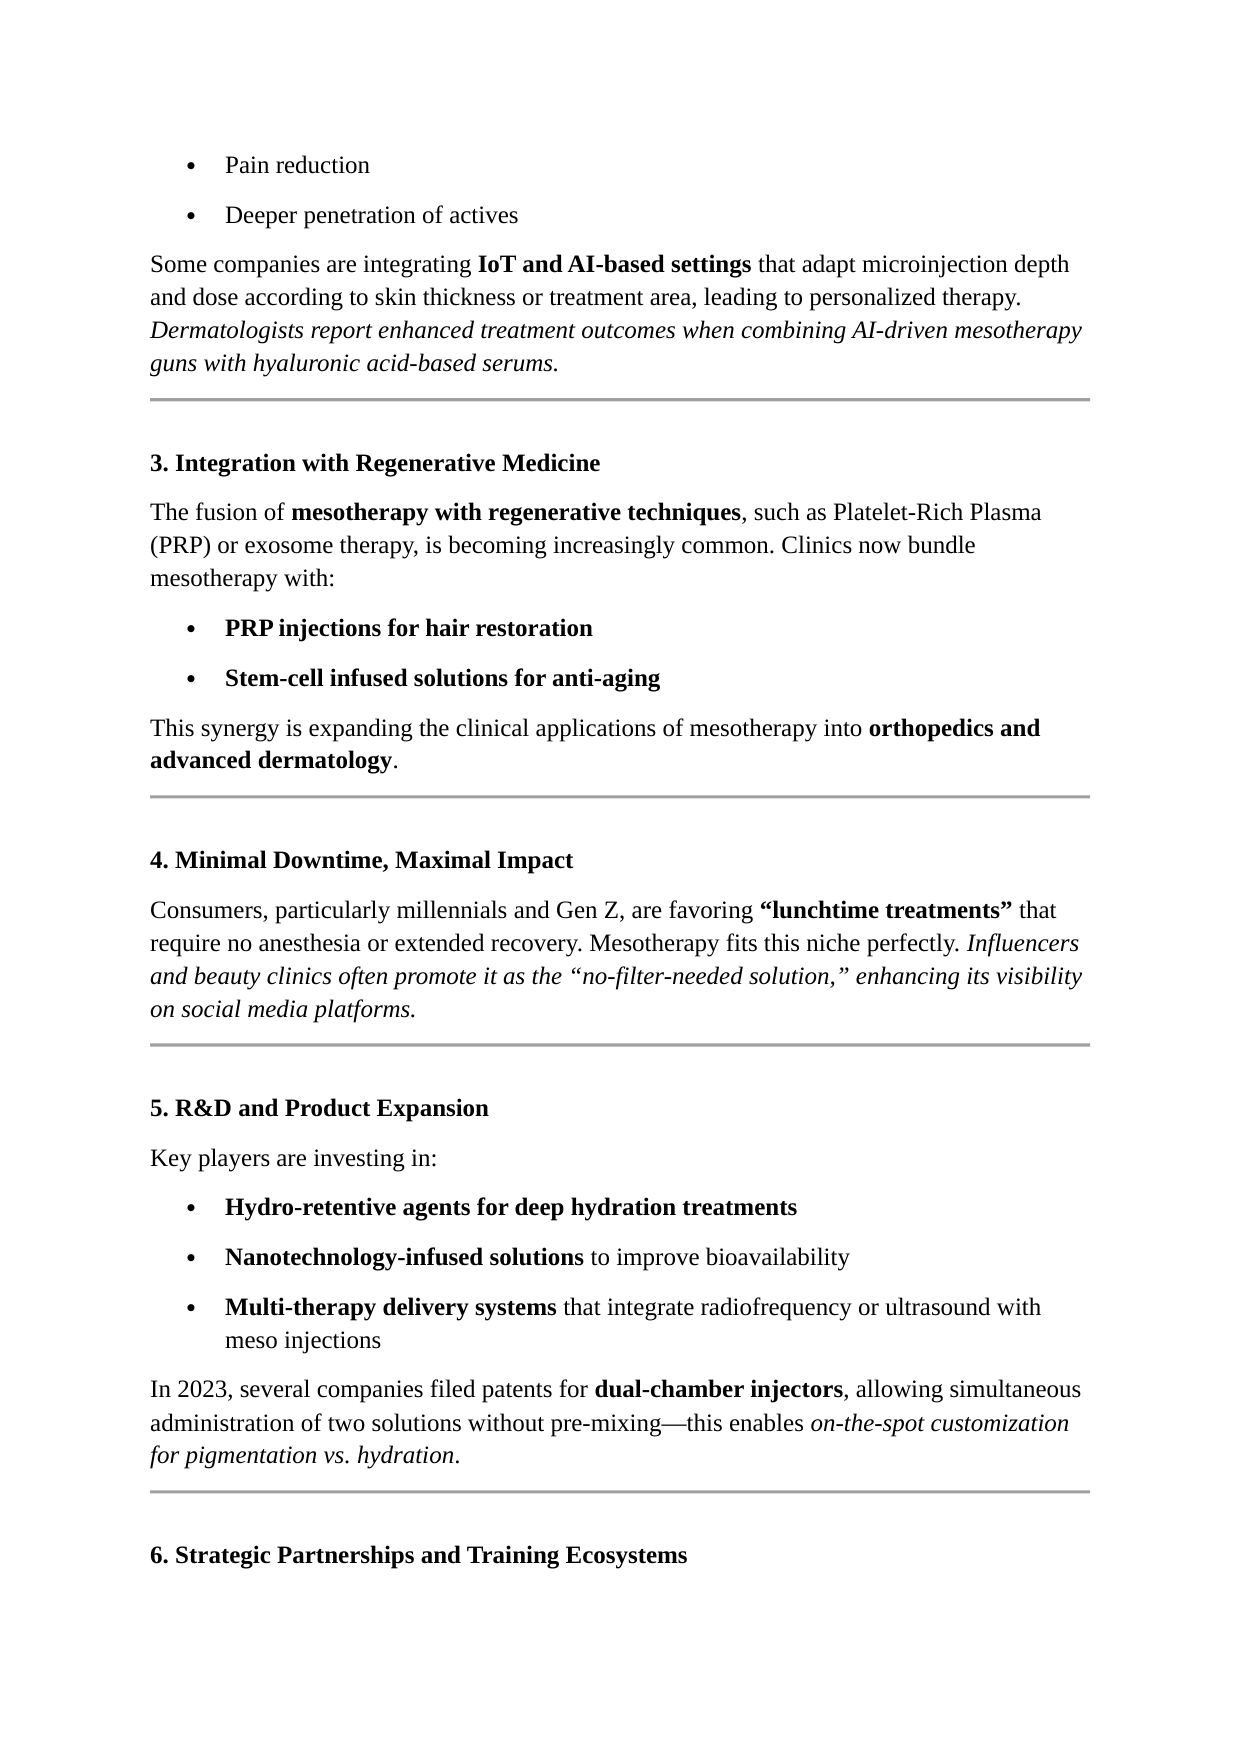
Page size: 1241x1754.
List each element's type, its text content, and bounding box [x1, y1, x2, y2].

text Key players are investing in: [150, 1143, 1090, 1172]
text 3. Integration with Regenerative Medicine [150, 448, 1090, 477]
text 5. R&D and Product Expansion [150, 1093, 1090, 1122]
text Some companies are integrating IoT and AI-based settings that adapt microinjection depth and dose according to skin thickness or treatment area, leading to personalized therapy. Dermatologists report enhanced treatment outcomes when combining AI-driven mesotherapy guns with hyaluronic acid-based serums. [150, 249, 1090, 377]
list Nanotechnology-infused solutions to improve bioavailability [187, 1242, 1090, 1271]
text This synergy is expanding the clinical applications of mesotherapy into orthopedics and advanced dermatology. [150, 713, 1090, 774]
text The fusion of mesotherapy with regenerative techniques, such as Platelet-Rich Plasma (PRP) or exosome therapy, is becoming increasingly common. Clinics now bundle mesotherapy with: [150, 497, 1090, 592]
text In 2023, several companies filed patents for dual-chamber injectors, allowing simultaneous administration of two solutions without pre-mixing—this enables on-the-spot customization for pigmentation vs. hydration. [150, 1374, 1090, 1469]
list Multi-therapy delivery systems that integrate radiofrequency or ultrasound with meso injections [187, 1292, 1090, 1354]
list Pain reduction [187, 150, 1090, 179]
list Hydro-retentive agents for deep hydration treatments [187, 1192, 1090, 1221]
text 6. Strategic Partnerships and Training Ecosystems [150, 1540, 1090, 1569]
text 4. Minimal Downtime, Maximal Impact [150, 845, 1090, 874]
list Stem-cell infused solutions for anti-aging [187, 663, 1090, 692]
list Deeper penetration of actives [187, 200, 1090, 228]
list PRP injections for hair restoration [187, 613, 1090, 642]
text Consumers, particularly millennials and Gen Z, are favoring “lunchtime treatments” that require no anesthesia or extended recovery. Mesotherapy fits this niche perfectly. Influencers and beauty clinics often promote it as the “no-filter-needed solution,” enhancing its visibility on social media platforms. [150, 895, 1090, 1022]
